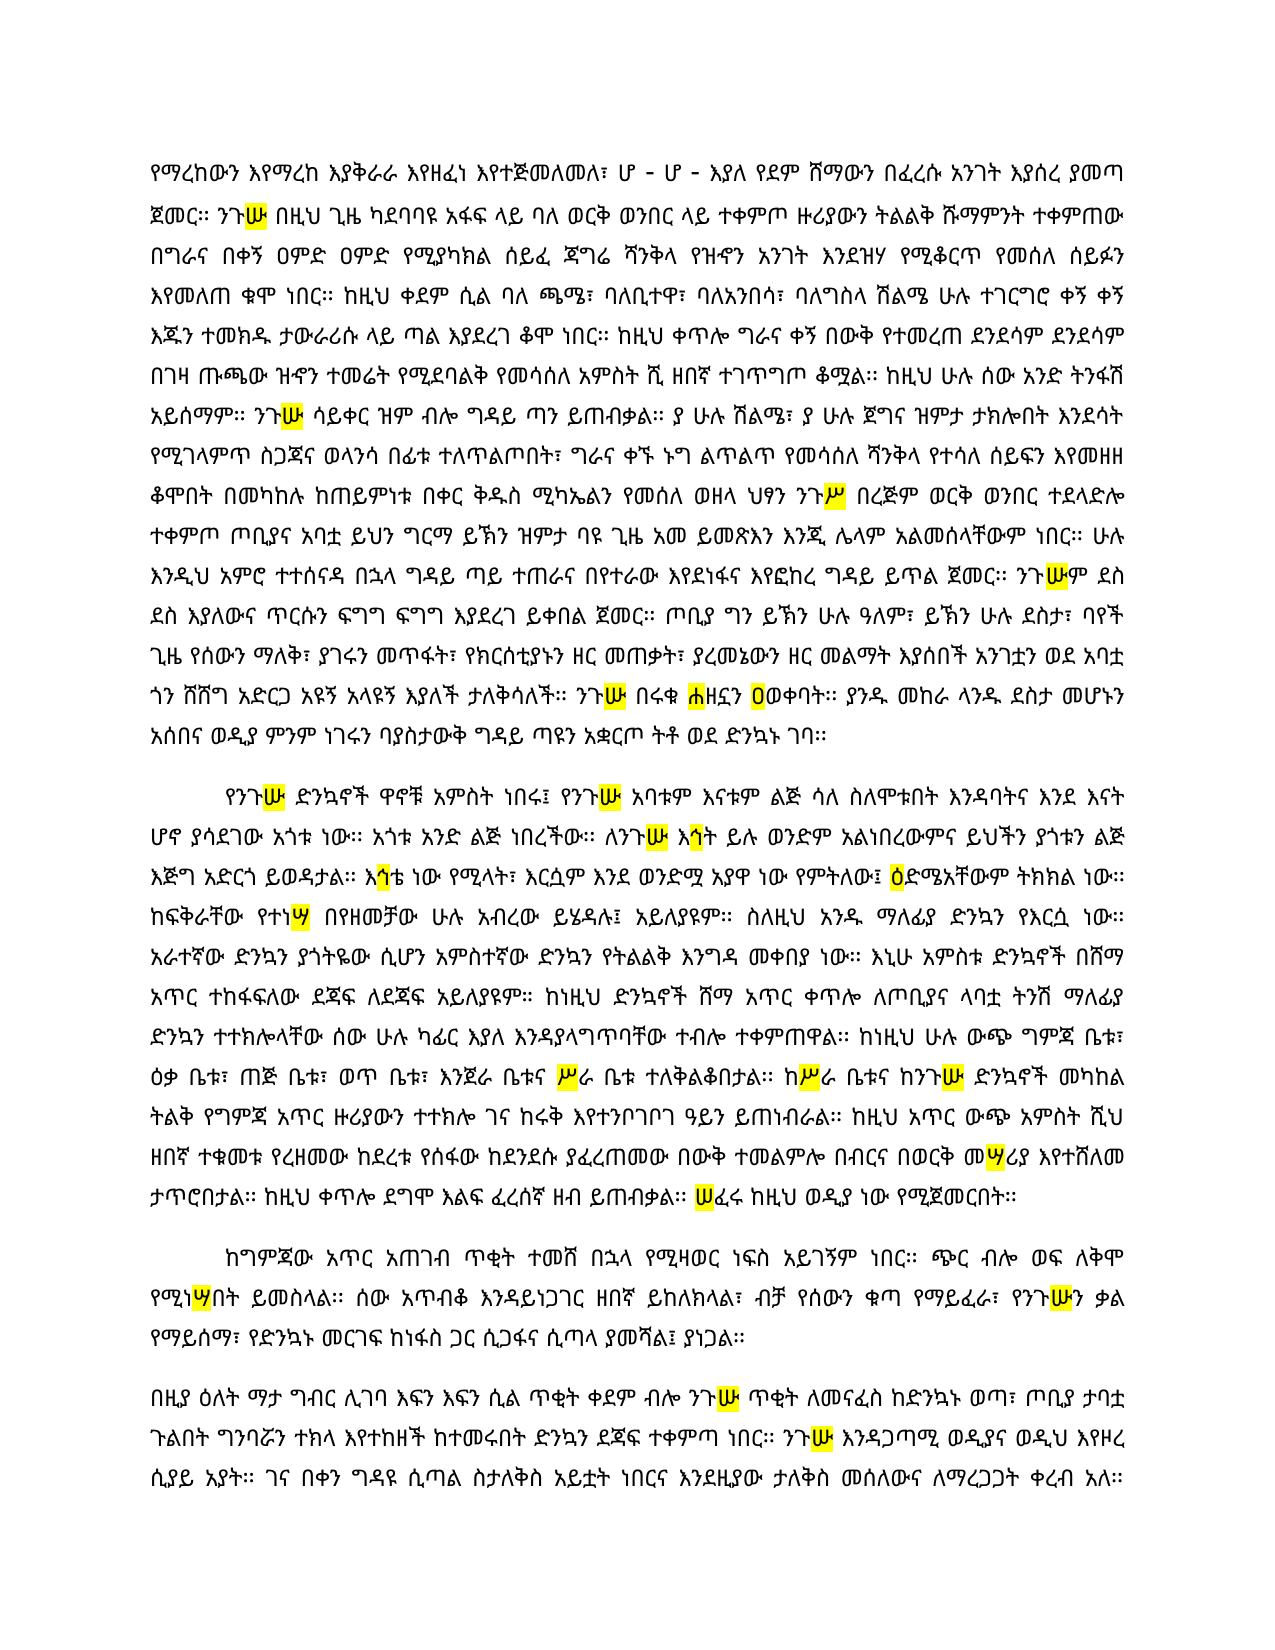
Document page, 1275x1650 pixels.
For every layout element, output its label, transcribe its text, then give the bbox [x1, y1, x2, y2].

text የንጉሡ ድንኳኖች ዋኖቹ አምስት ነበሩ፤ የንጉሡ አባቱም እናቱም ልጅ ሳለ ስለሞቱበት እንዳባትና እንደ እናት ሆኖ ያሳደገው አጎቱ ነው፡፡ አጎቱ አንድ ልጅ ነበረችው፡፡ ለንጉሡ እኅት ይሉ ወንድም አልነበረውምና ይህችን ያጎቱን ልጅ እጅግ አድርጎ ይወዳታል፡፡ እኅቴ ነው የሚላት፣ እርሷም እንደ ወንድሟ አያዋ ነው የምትለው፤ ዕድሜአቸውም ትክክል ነው፡፡ ከፍቅራቸው የተነሣ በየዘመቻው ሁሉ አብረው ይሄዳሉ፤ አይለያዩም፡፡ ስለዚህ አንዱ ማለፊያ ድንኳን የእርሷ ነው፡፡ አራተኛው ድንኳን ያጎትዬው ሲሆን አምስተኛው ድንኳን የትልልቅ እንግዳ መቀበያ ነው፡፡ እኒሁ አምስቱ ድንኳኖች በሸማ አጥር ተከፋፍለው ደጃፍ ለደጃፍ አይለያዩም። ከነዚህ ድንኳኖች ሸማ አጥር ቀጥሎ ለጦቢያና ላባቷ ትንሽ ማለፊያ ድንኳን ተተክሎላቸው ሰው ሁሉ ካፊር እያለ እንዳያላግጥባቸው ተብሎ ተቀምጠዋል፡፡ ከነዚህ ሁሉ ውጭ ግምጃ ቤቱ፣ ዕቃ ቤቱ፣ ጠጅ ቤቱ፣ ወጥ ቤቱ፣ እንጀራ ቤቱና ሥራ ቤቱ ተለቅልቆበታል፡፡ ከሥራ ቤቱና ከንጉሡ ድንኳኖች መካከል ትልቅ የግምጃ አጥር ዙሪያውን ተተክሎ ገና ከሩቅ እየተንቦገቦገ ዓይን ይጠነብራል፡፡ ከዚህ አጥር ውጭ አምስት ሺህ ዘበኛ ተቁመቱ የረዘመው ከደረቱ የሰፋው ከደንደሱ ያፈረጠመው በውቅ ተመልምሎ በብርና በወርቅ መሣሪያ እየተሸለመ ታጥሮበታል፡፡ ከዚህ ቀጥሎ ደግሞ እልፍ ፈረሰኛ ዘብ ይጠብቃል፡፡ ሠፈሩ ከዚህ ወዲያ ነው የሚጀመርበት፡፡ [150, 784, 1125, 1211]
text ከግምጃው አጥር አጠገብ ጥቂት ተመሸ በኋላ የሚዛወር ነፍስ አይገኝም ነበር፡፡ ጭር ብሎ ወፍ ለቅሞ የሚነሣበት ይመስላል፡፡ ሰው አጥብቆ እንዳይነጋገር ዘበኛ ይከለክላል፣ ብቻ የሰውን ቁጣ የማይፈራ፣ የንጉሡን ቃል የማይሰማ፣ የድንኳኑ መርገፍ ከነፋስ ጋር ሲጋፋና ሲጣላ ያመሻል፤ ያነጋል፡፡ [150, 1245, 1125, 1351]
